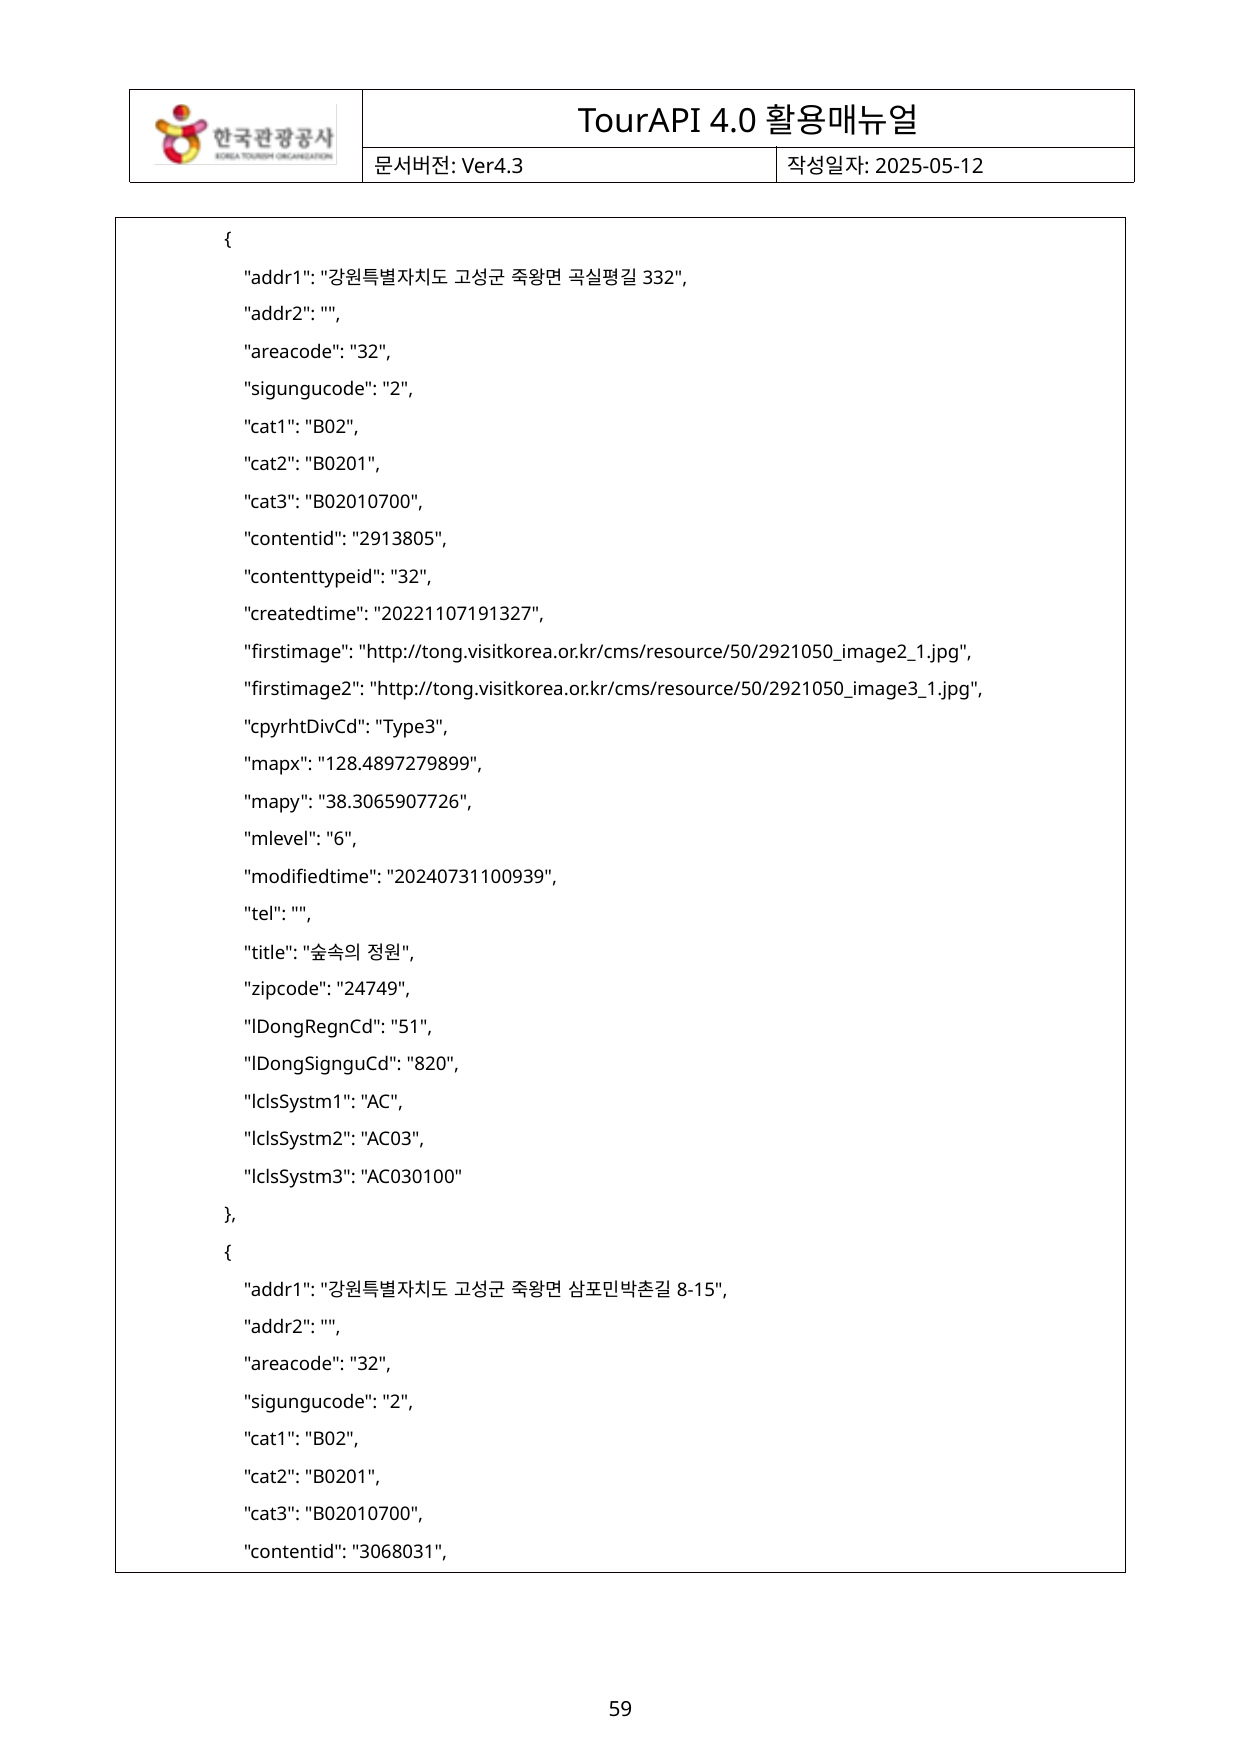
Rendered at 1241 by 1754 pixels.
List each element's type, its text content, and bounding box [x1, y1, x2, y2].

picture [154, 104, 338, 167]
